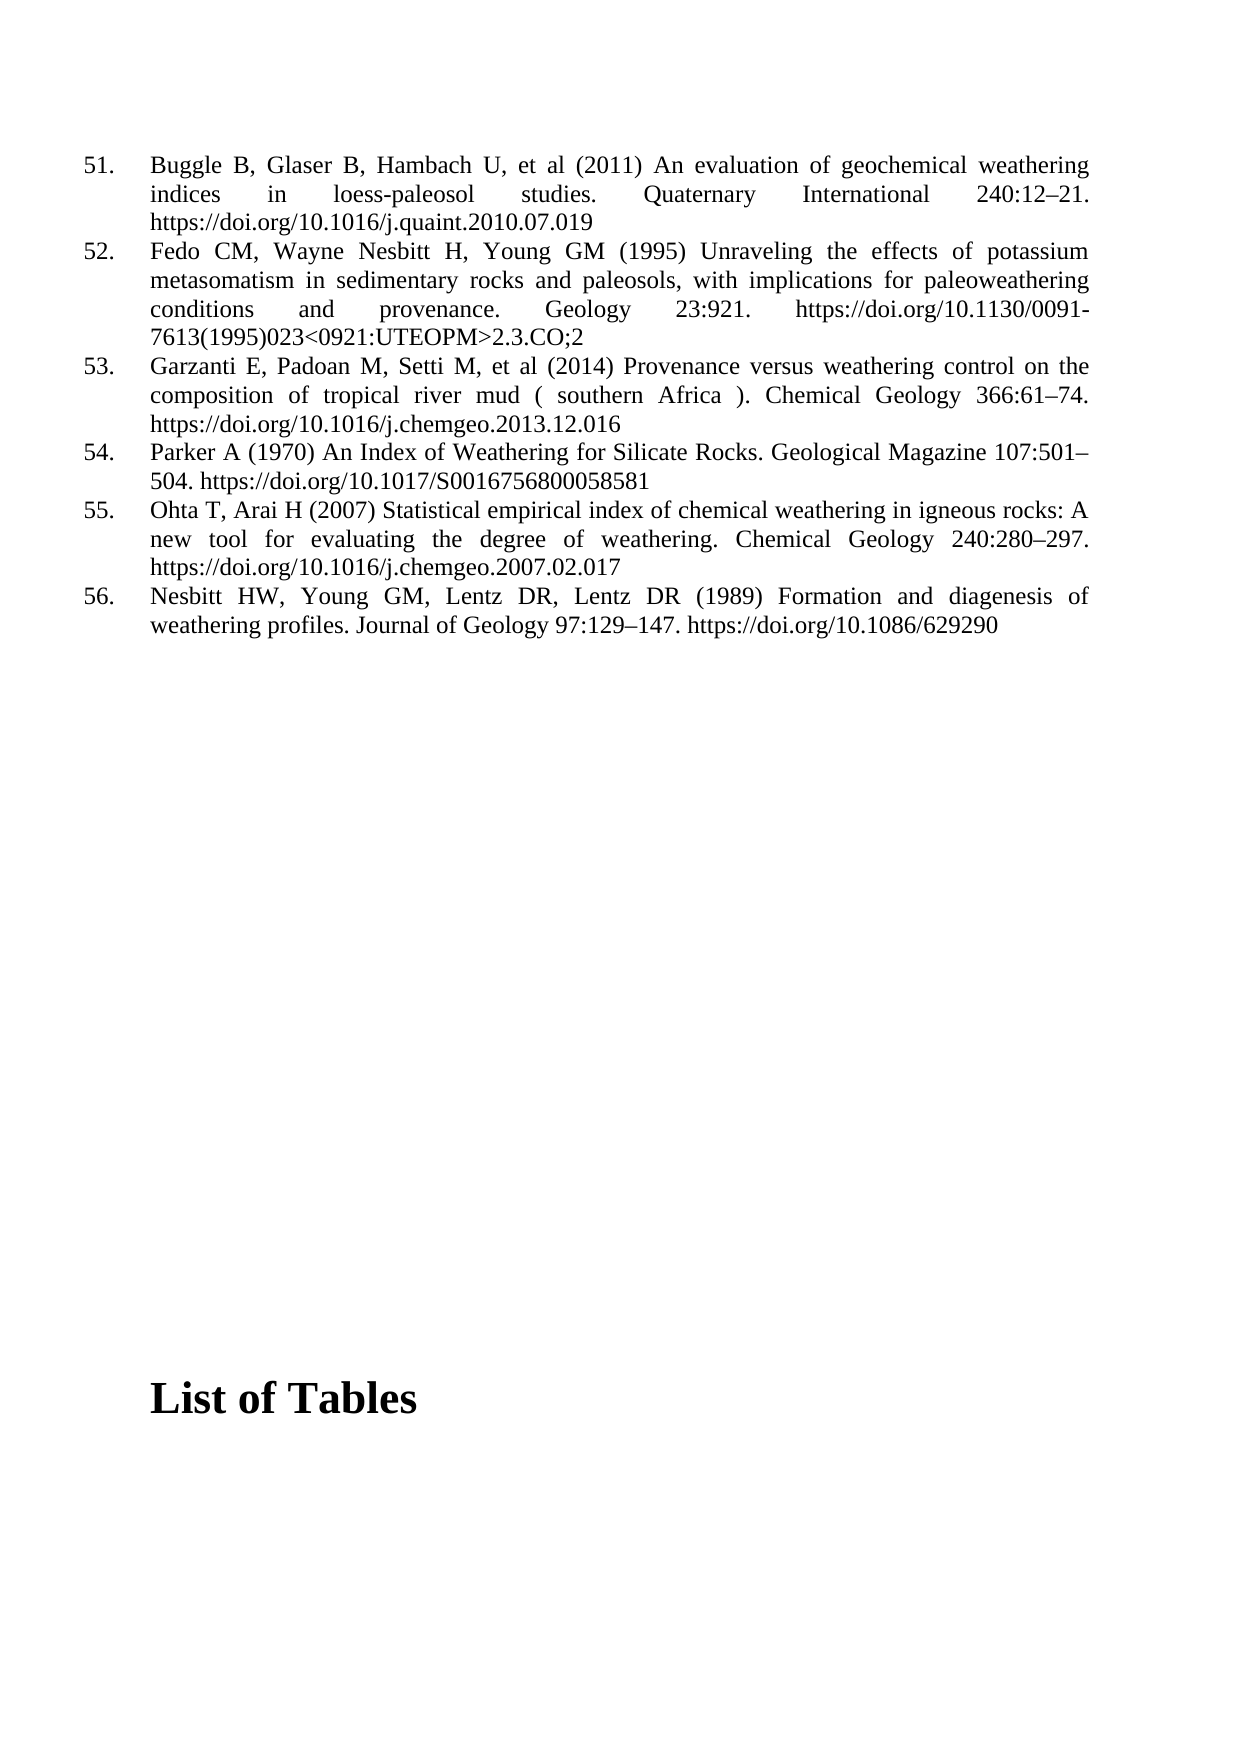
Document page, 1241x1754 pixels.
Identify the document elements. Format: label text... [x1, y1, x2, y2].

text List of Tables [150, 1370, 1090, 1423]
